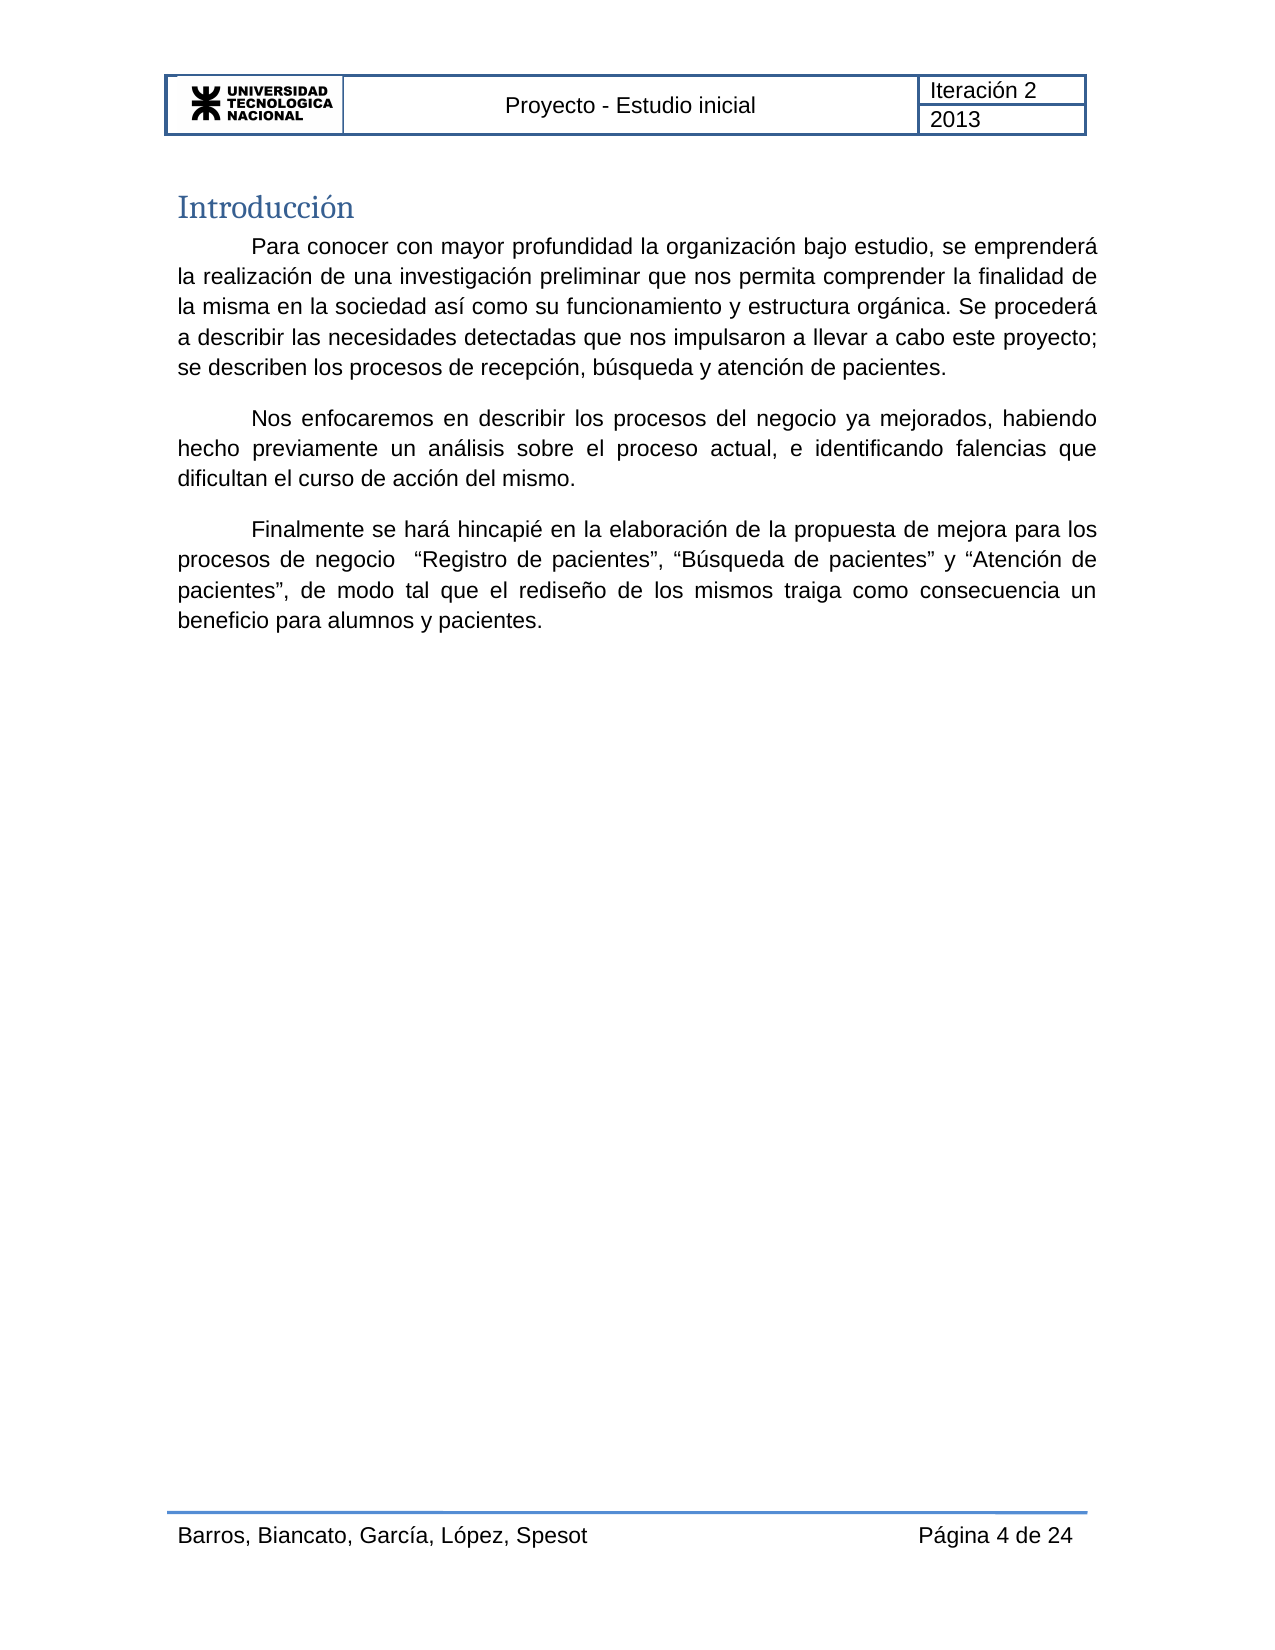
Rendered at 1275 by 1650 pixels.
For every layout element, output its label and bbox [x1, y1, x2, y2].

picture [177, 76, 343, 133]
